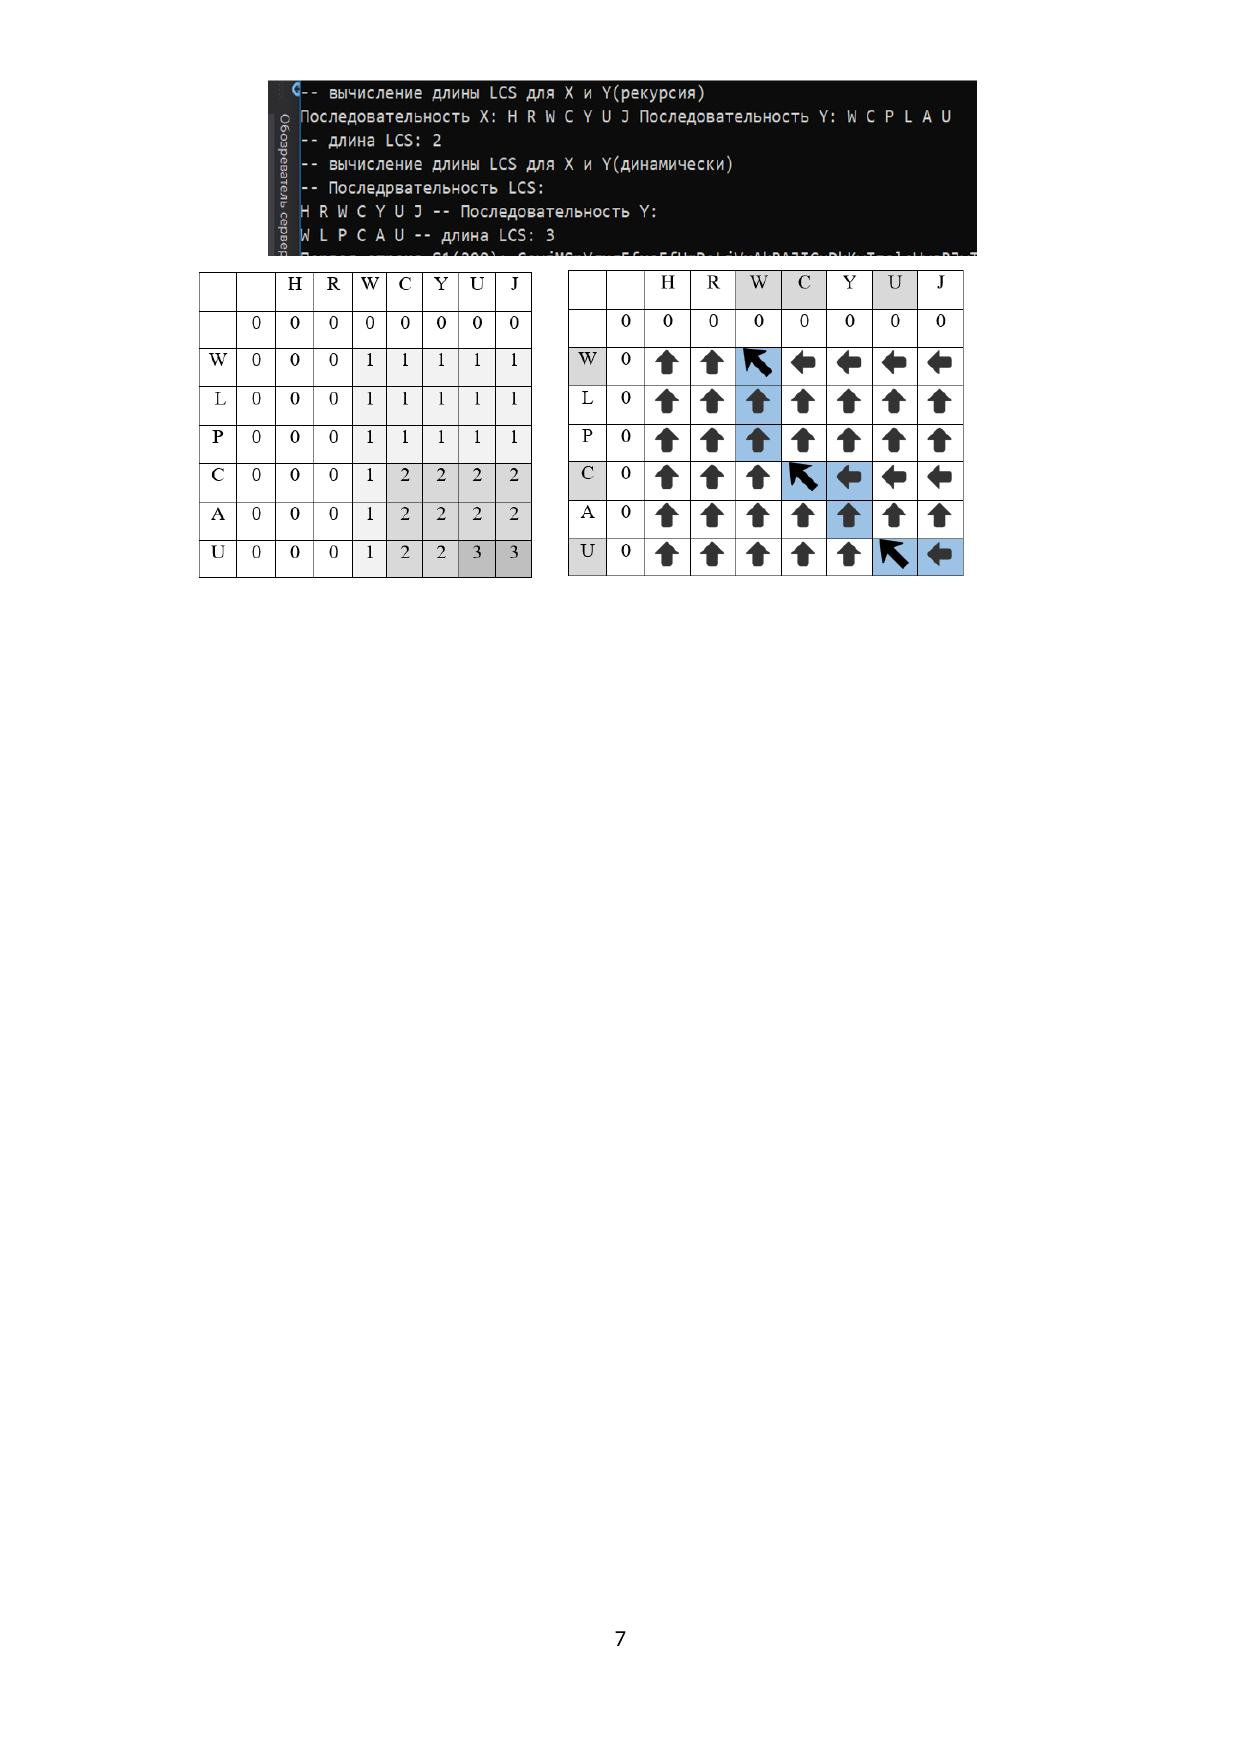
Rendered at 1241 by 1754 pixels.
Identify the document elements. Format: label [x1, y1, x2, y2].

picture [163, 75, 988, 594]
